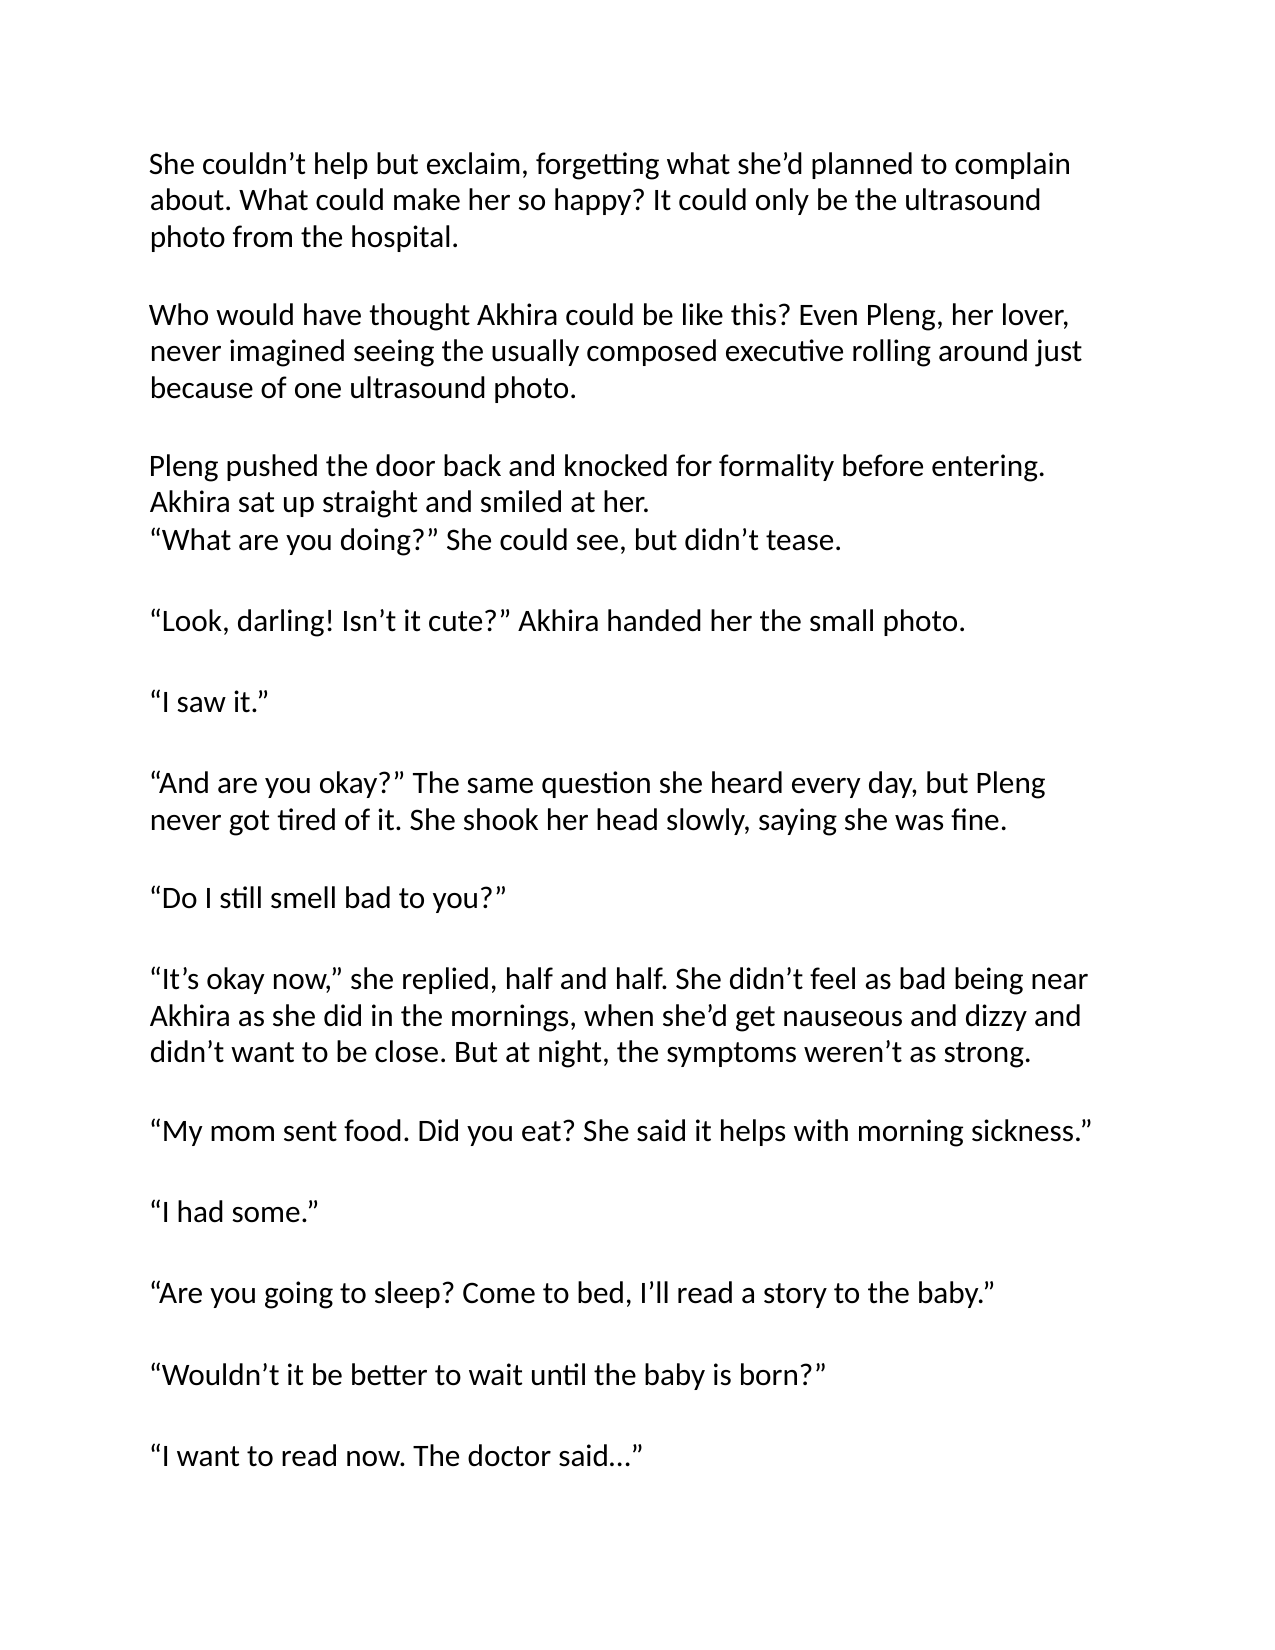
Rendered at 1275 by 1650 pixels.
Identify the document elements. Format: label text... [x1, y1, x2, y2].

text “What are you doing?” She could see, but didn’t tease. [148, 521, 1125, 557]
text “Look, darling! Isn’t it cute?” Akhira handed her the small photo. [148, 602, 1125, 639]
text “I saw it.” [148, 683, 1125, 720]
text Pleng pushed the door back and knocked for formality before entering. Akhira sat up straight and smiled at her. [148, 447, 1125, 521]
text Who would have thought Akhira could be like this? Even Pleng, her lover, never imagined seeing the usually composed executive rolling around just because of one ultrasound photo. [148, 296, 1125, 406]
text “I want to read now. The doctor said…” [148, 1437, 1125, 1474]
text “It’s okay now,” she replied, half and half. She didn’t feel as bad being near Akhira as she did in the mornings, when she’d get nauseous and dizzy and didn’t want to be close. But at night, the symptoms weren’t as strong. [148, 961, 1125, 1071]
text “Wouldn’t it be better to wait until the baby is born?” [148, 1356, 1125, 1392]
text “Are you going to sleep? Come to bed, I’ll read a story to the baby.” [148, 1274, 1125, 1311]
text “Do I still smell bad to you?” [148, 879, 1125, 916]
text “And are you okay?” The same question she heard every day, but Pleng never got tired of it. She shook her head slowly, saying she was fine. [148, 765, 1125, 838]
text She couldn’t help but exclaim, forgetting what she’d planned to complain about. What could make her so happy? It could only be the ultrasound photo from the hospital. [148, 145, 1125, 255]
text “I had some.” [148, 1193, 1125, 1230]
text “My mom sent food. Did you eat? She said it helps with morning sickness.” [148, 1112, 1125, 1148]
